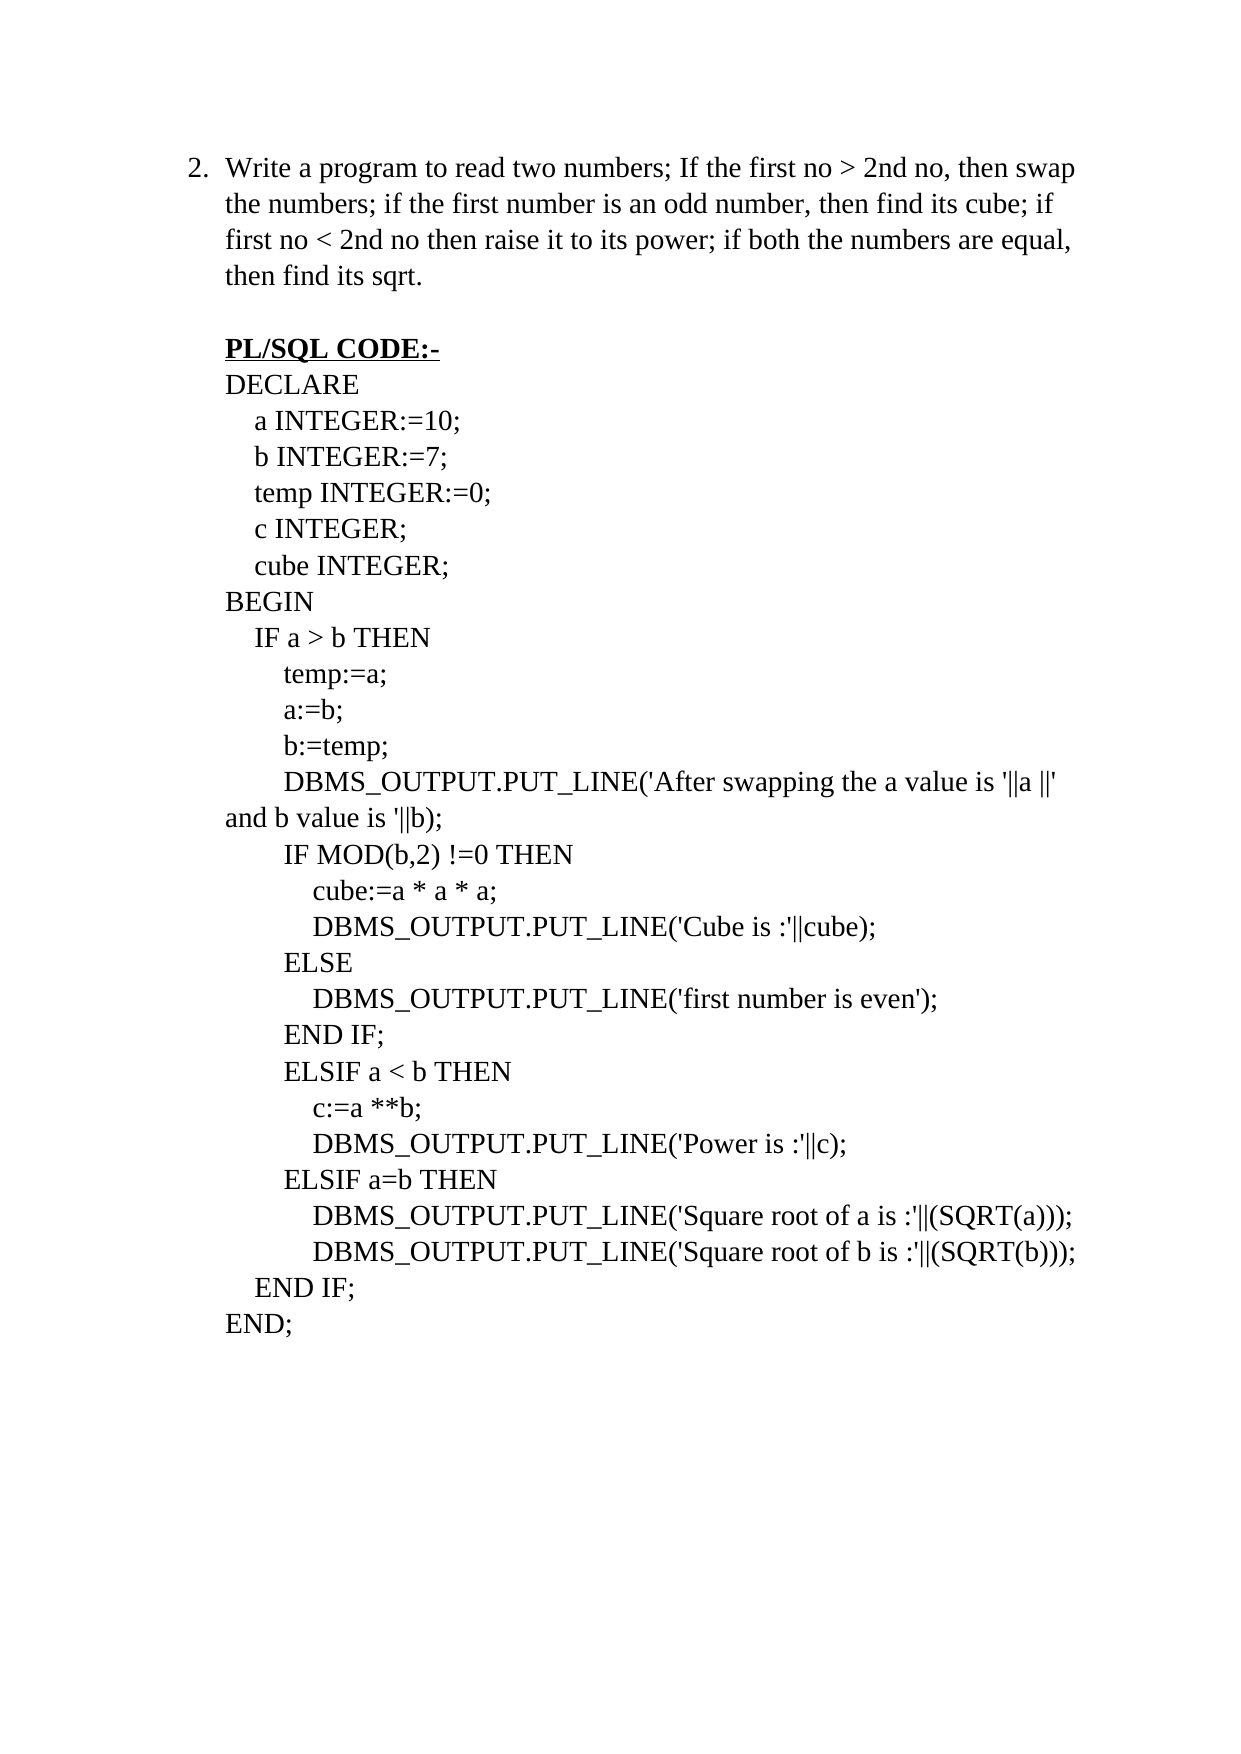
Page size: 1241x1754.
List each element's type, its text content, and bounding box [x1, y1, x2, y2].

list temp INTEGER:=0; [225, 475, 1090, 509]
list Write a program to read two numbers; If the first no > 2nd no, then swap the numbers; if the first number is an odd number, then find its cube; if first no < 2nd no then raise it to its power; if both the numbers are equal, then find its sqrt. [187, 150, 1090, 292]
list a:=b; [225, 692, 1090, 726]
list DECLARE [225, 367, 1090, 400]
list DBMS_OUTPUT.PUT_LINE('After swapping the a value is '||a ||' and b value is '||b); [225, 764, 1090, 834]
list ELSIF a < b THEN [225, 1054, 1090, 1087]
list ELSIF a=b THEN [225, 1162, 1090, 1196]
list DBMS_OUTPUT.PUT_LINE('Cube is :'||cube); [225, 909, 1090, 943]
list END IF; [225, 1271, 1090, 1304]
list c:=a **b; [225, 1090, 1090, 1123]
list DBMS_OUTPUT.PUT_LINE('Power is :'||c); [225, 1126, 1090, 1159]
list BEGIN [225, 584, 1090, 617]
list IF a > b THEN [225, 620, 1090, 653]
list c INTEGER; [225, 511, 1090, 545]
list IF MOD(b,2) !=0 THEN [225, 837, 1090, 870]
list END; [225, 1307, 1090, 1340]
list cube INTEGER; [225, 548, 1090, 581]
list PL/SQL CODE:- [225, 331, 1090, 364]
list ELSE [225, 945, 1090, 979]
list END IF; [225, 1017, 1090, 1051]
list temp:=a; [225, 656, 1090, 689]
list DBMS_OUTPUT.PUT_LINE('Square root of a is :'||(SQRT(a))); [225, 1198, 1090, 1232]
list b INTEGER:=7; [225, 439, 1090, 473]
list b:=temp; [225, 728, 1090, 762]
list a INTEGER:=10; [225, 403, 1090, 437]
list cube:=a * a * a; [225, 873, 1090, 906]
list DBMS_OUTPUT.PUT_LINE('first number is even'); [225, 981, 1090, 1015]
list DBMS_OUTPUT.PUT_LINE('Square root of b is :'||(SQRT(b))); [225, 1234, 1090, 1268]
